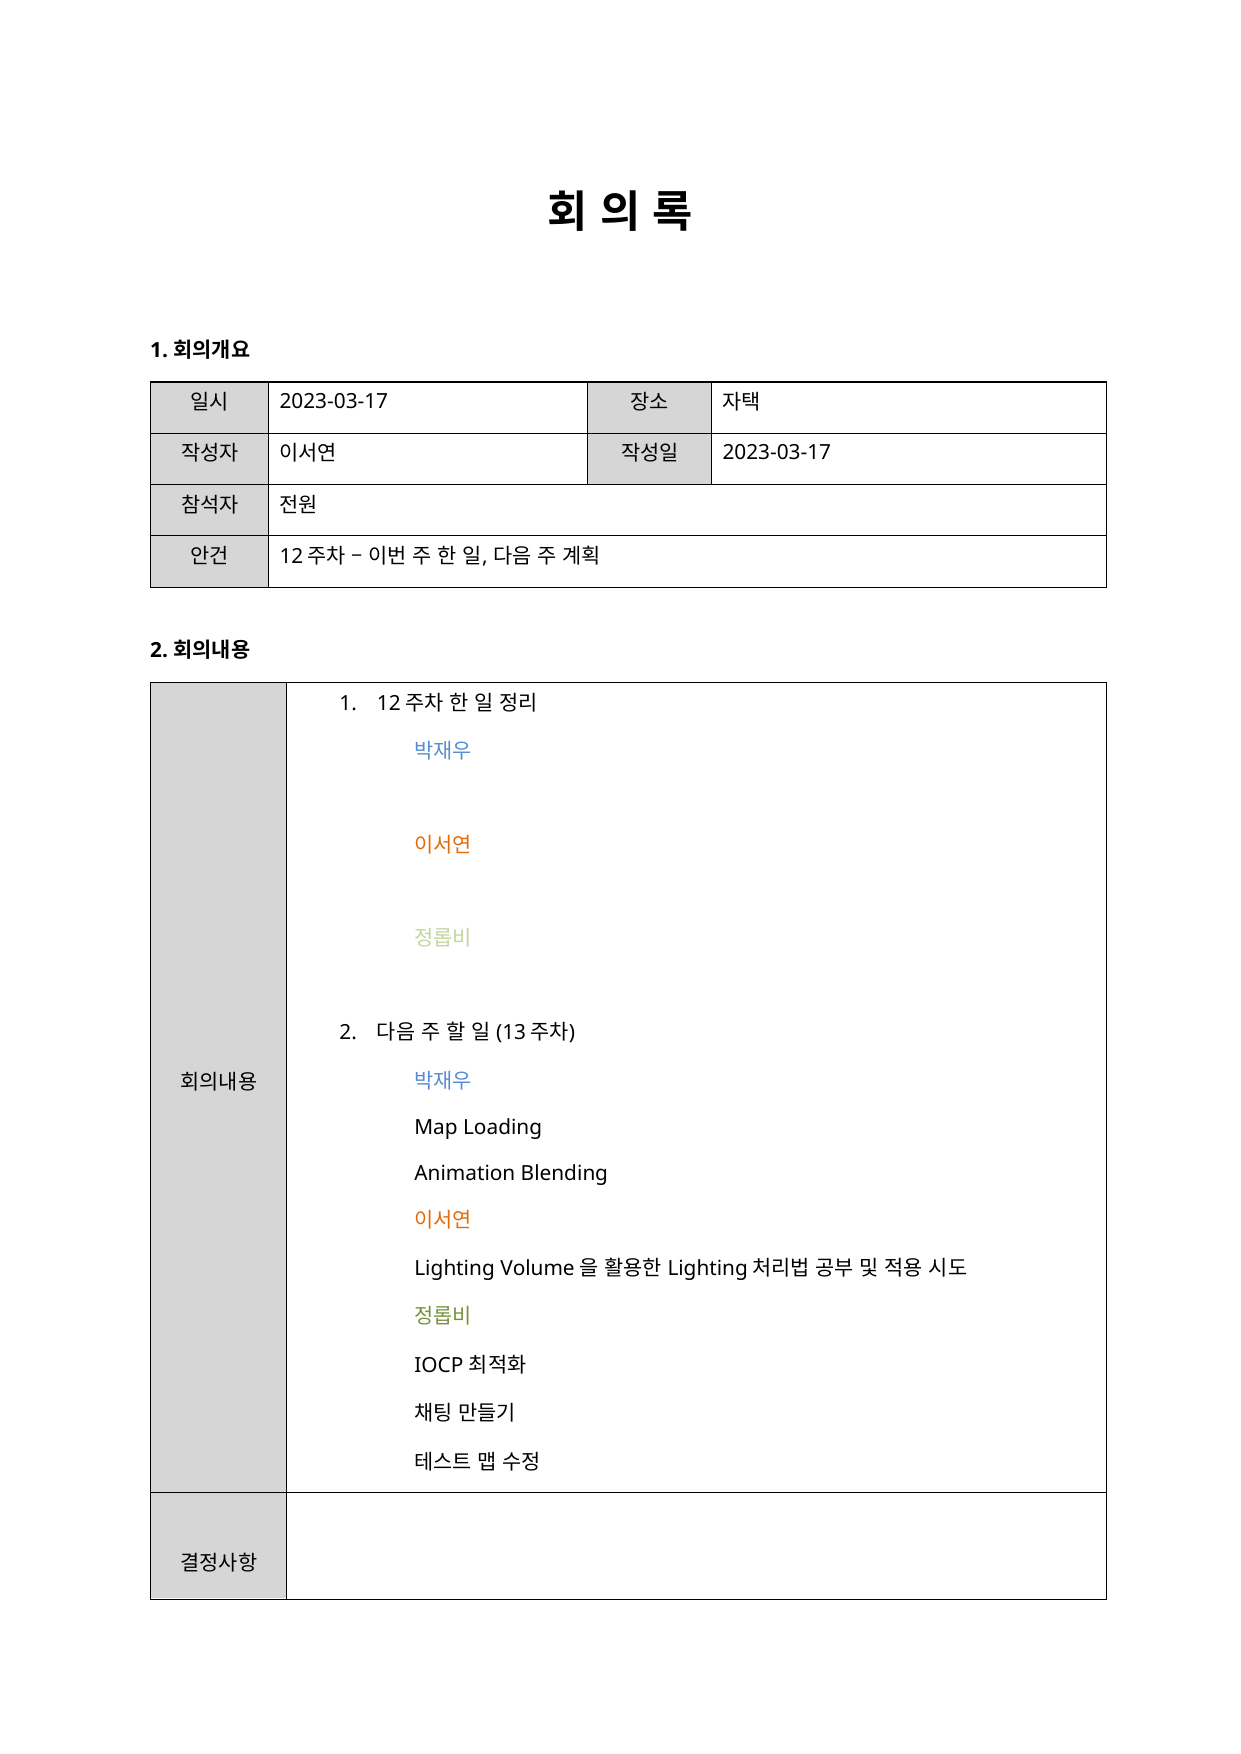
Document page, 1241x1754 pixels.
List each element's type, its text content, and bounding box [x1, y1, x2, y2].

table_cell 전원 [269, 485, 1106, 535]
table_cell 참석자 [151, 485, 268, 535]
table_header 회의내용 [151, 683, 286, 1492]
table_cell 2023-03-17 [712, 434, 1106, 484]
table_cell 안건 [151, 536, 268, 587]
text 2. 회의내용 [150, 633, 1090, 664]
table_header 일시 [151, 383, 268, 433]
table_header 자택 [712, 383, 1106, 433]
text 회 의 록 [150, 177, 1090, 241]
table_cell 작성일 [588, 434, 711, 484]
table_cell [287, 1493, 1106, 1598]
table_header 장소 [588, 383, 711, 433]
table_header 12주차 한 일 정리 박재우 이서연 정롭비 다음 주 할 일 (13주차) 박재우 Map Loading Animation Blending 이서연 Lighting Volume을 활용한 Lighting처리법 공부 및 적용 시도 정롭비 IOCP 최적화 채팅 만들기 테스트 맵 수정 [287, 683, 1106, 1492]
table_header 2023-03-17 [269, 383, 587, 433]
table_cell 이서연 [269, 434, 587, 484]
text 1. 회의개요 [150, 333, 1090, 363]
table_cell 작성자 [151, 434, 268, 484]
table_cell 결정사항 [151, 1493, 286, 1598]
table_cell 12주차 – 이번 주 한 일, 다음 주 계획 [269, 536, 1106, 587]
